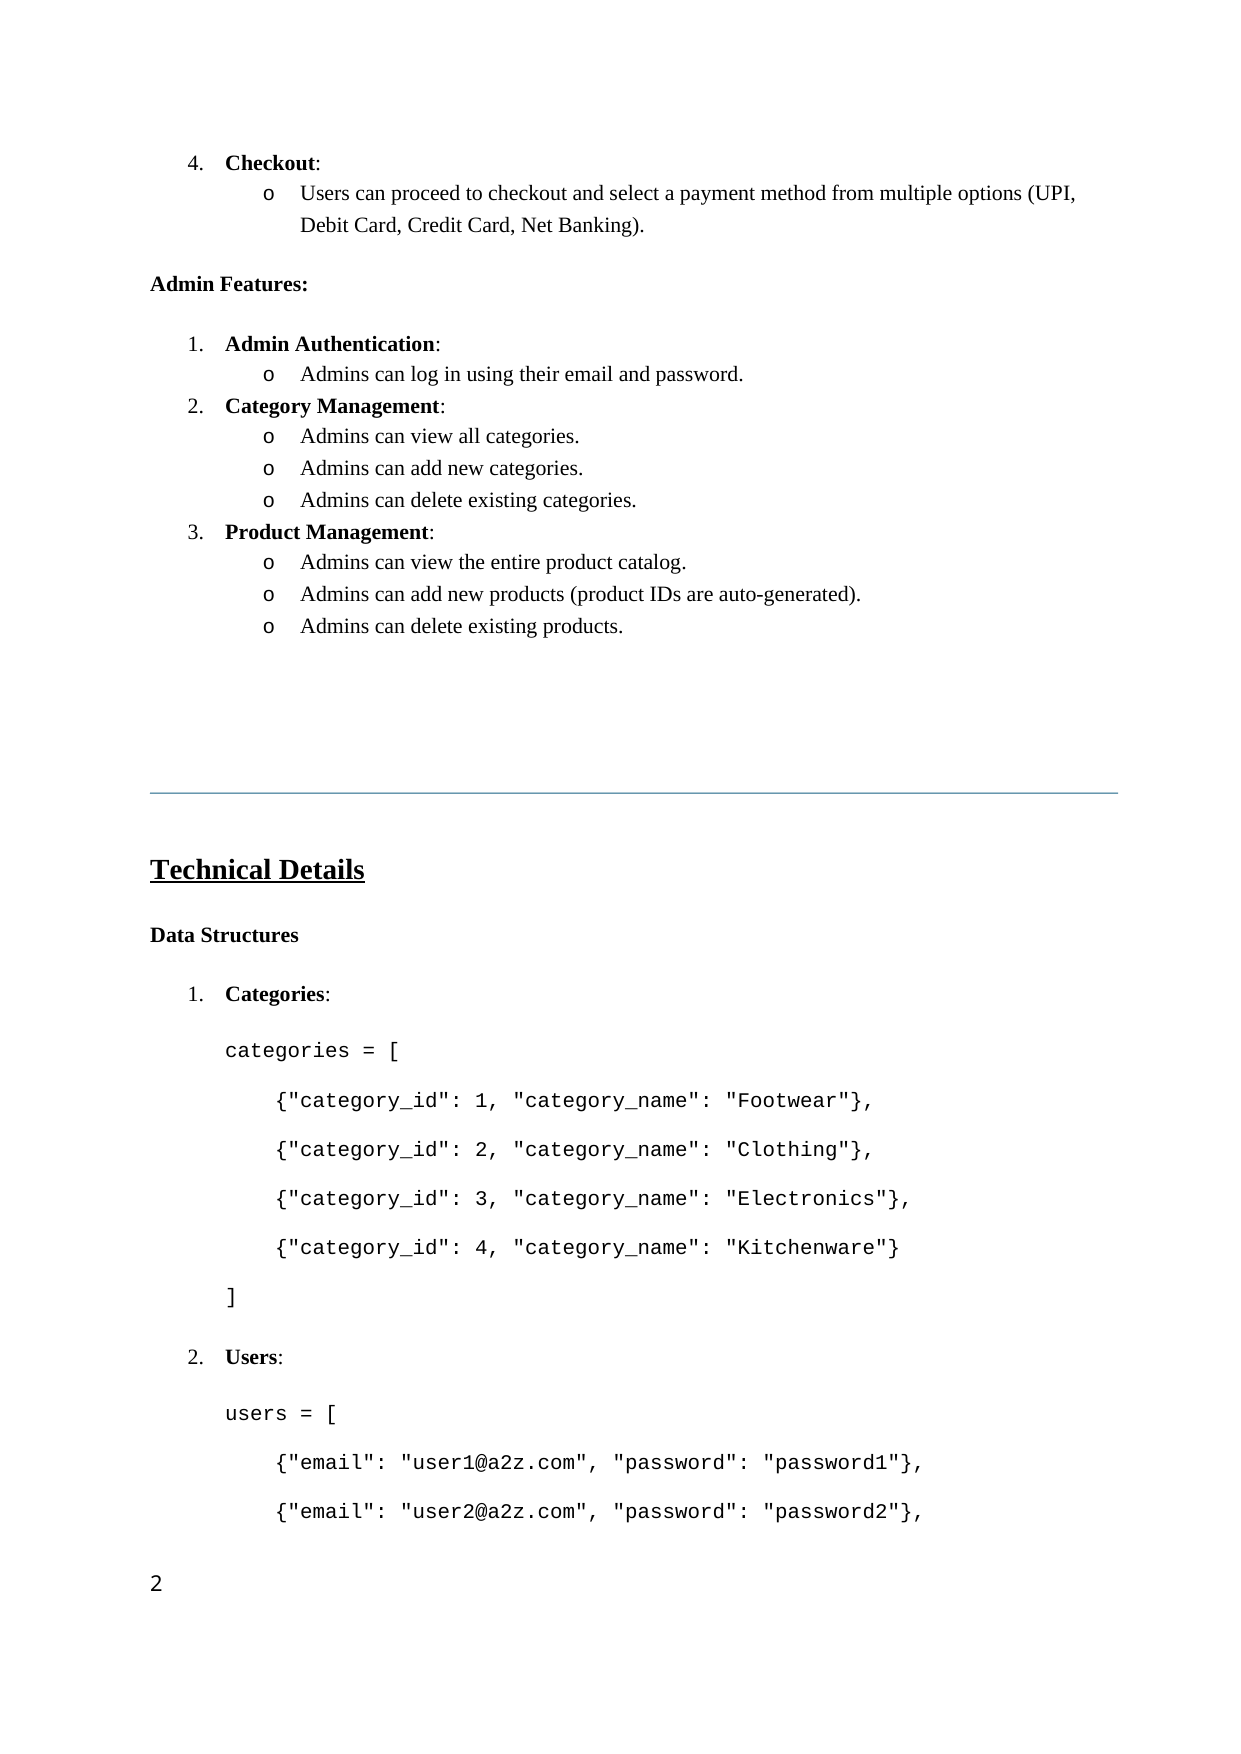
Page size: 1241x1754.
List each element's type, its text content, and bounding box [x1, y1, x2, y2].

list Admins can delete existing categories. [262, 487, 1090, 514]
text {"category_id": 1, "category_name": "Footwear"}, [225, 1090, 1090, 1113]
text Data Structures [150, 922, 1090, 947]
text Admin Features: [150, 271, 1090, 296]
list Admin Authentication: [187, 331, 1090, 356]
list Users: [187, 1344, 1090, 1369]
list Admins can delete existing products. [262, 613, 1090, 640]
list Users can proceed to checkout and select a payment method from multiple options (UPI, Debit Card, Credit Card, Net Banking). [262, 180, 1090, 237]
list Admins can add new products (product IDs are auto-generated). [262, 581, 1090, 608]
list Checkout: [187, 150, 1090, 175]
list Admins can log in using their email and password. [262, 361, 1090, 387]
list Product Management: [187, 519, 1090, 544]
list Admins can view all categories. [262, 423, 1090, 450]
text ] [225, 1286, 1090, 1310]
text categories = [ [225, 1041, 1090, 1064]
text {"email": "user1@a2z.com", "password": "password1"}, [225, 1452, 1090, 1476]
list Admins can view the entire product catalog. [262, 549, 1090, 576]
list Categories: [187, 981, 1090, 1006]
list Category Management: [187, 393, 1090, 418]
text {"category_id": 3, "category_name": "Electronics"}, [225, 1188, 1090, 1212]
text {"category_id": 4, "category_name": "Kitchenware"} [225, 1237, 1090, 1261]
list Admins can add new categories. [262, 455, 1090, 482]
text users = [ [225, 1403, 1090, 1427]
text {"category_id": 2, "category_name": "Clothing"}, [225, 1139, 1090, 1162]
text Technical Details [150, 852, 1090, 886]
text {"email": "user2@a2z.com", "password": "password2"}, [225, 1502, 1090, 1525]
